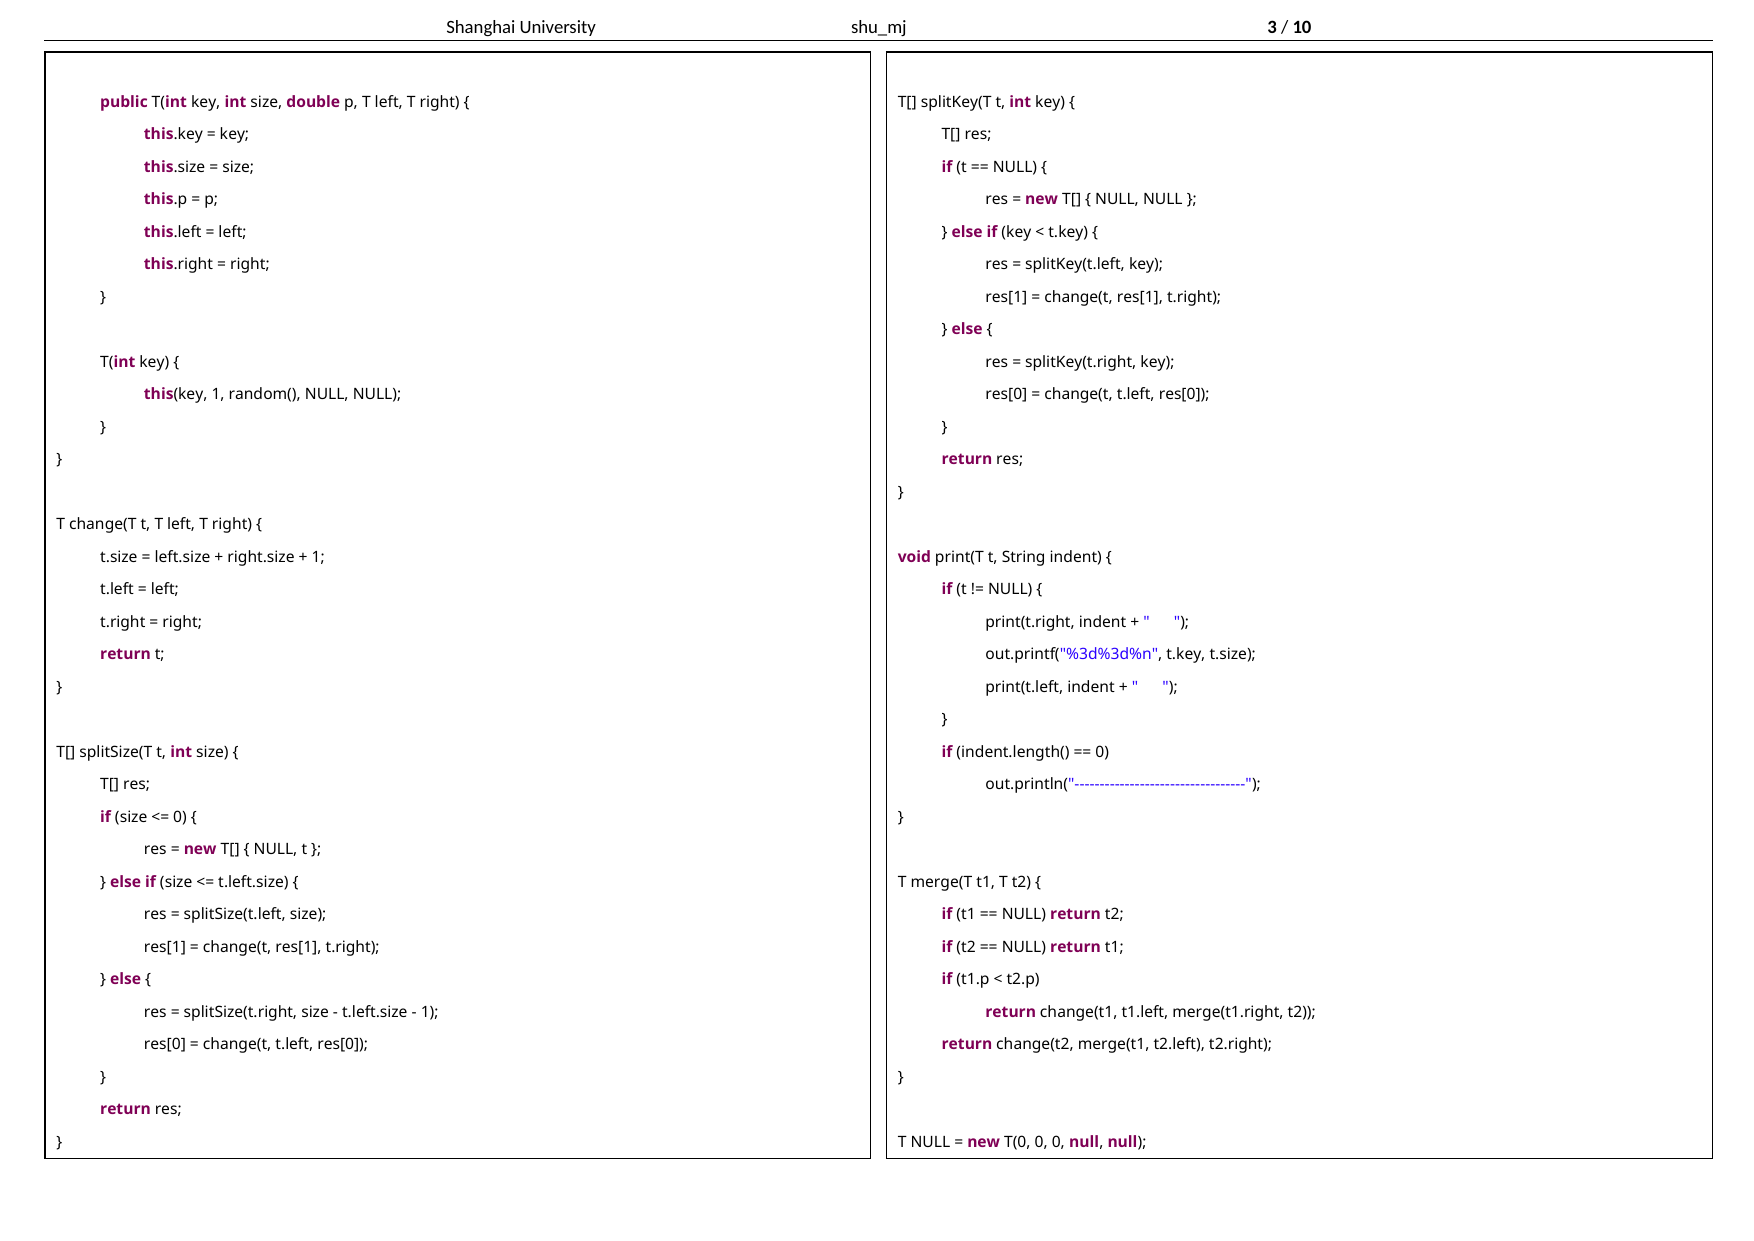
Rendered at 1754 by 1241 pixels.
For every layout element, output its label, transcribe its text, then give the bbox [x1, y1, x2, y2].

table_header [887, 53, 1712, 1157]
